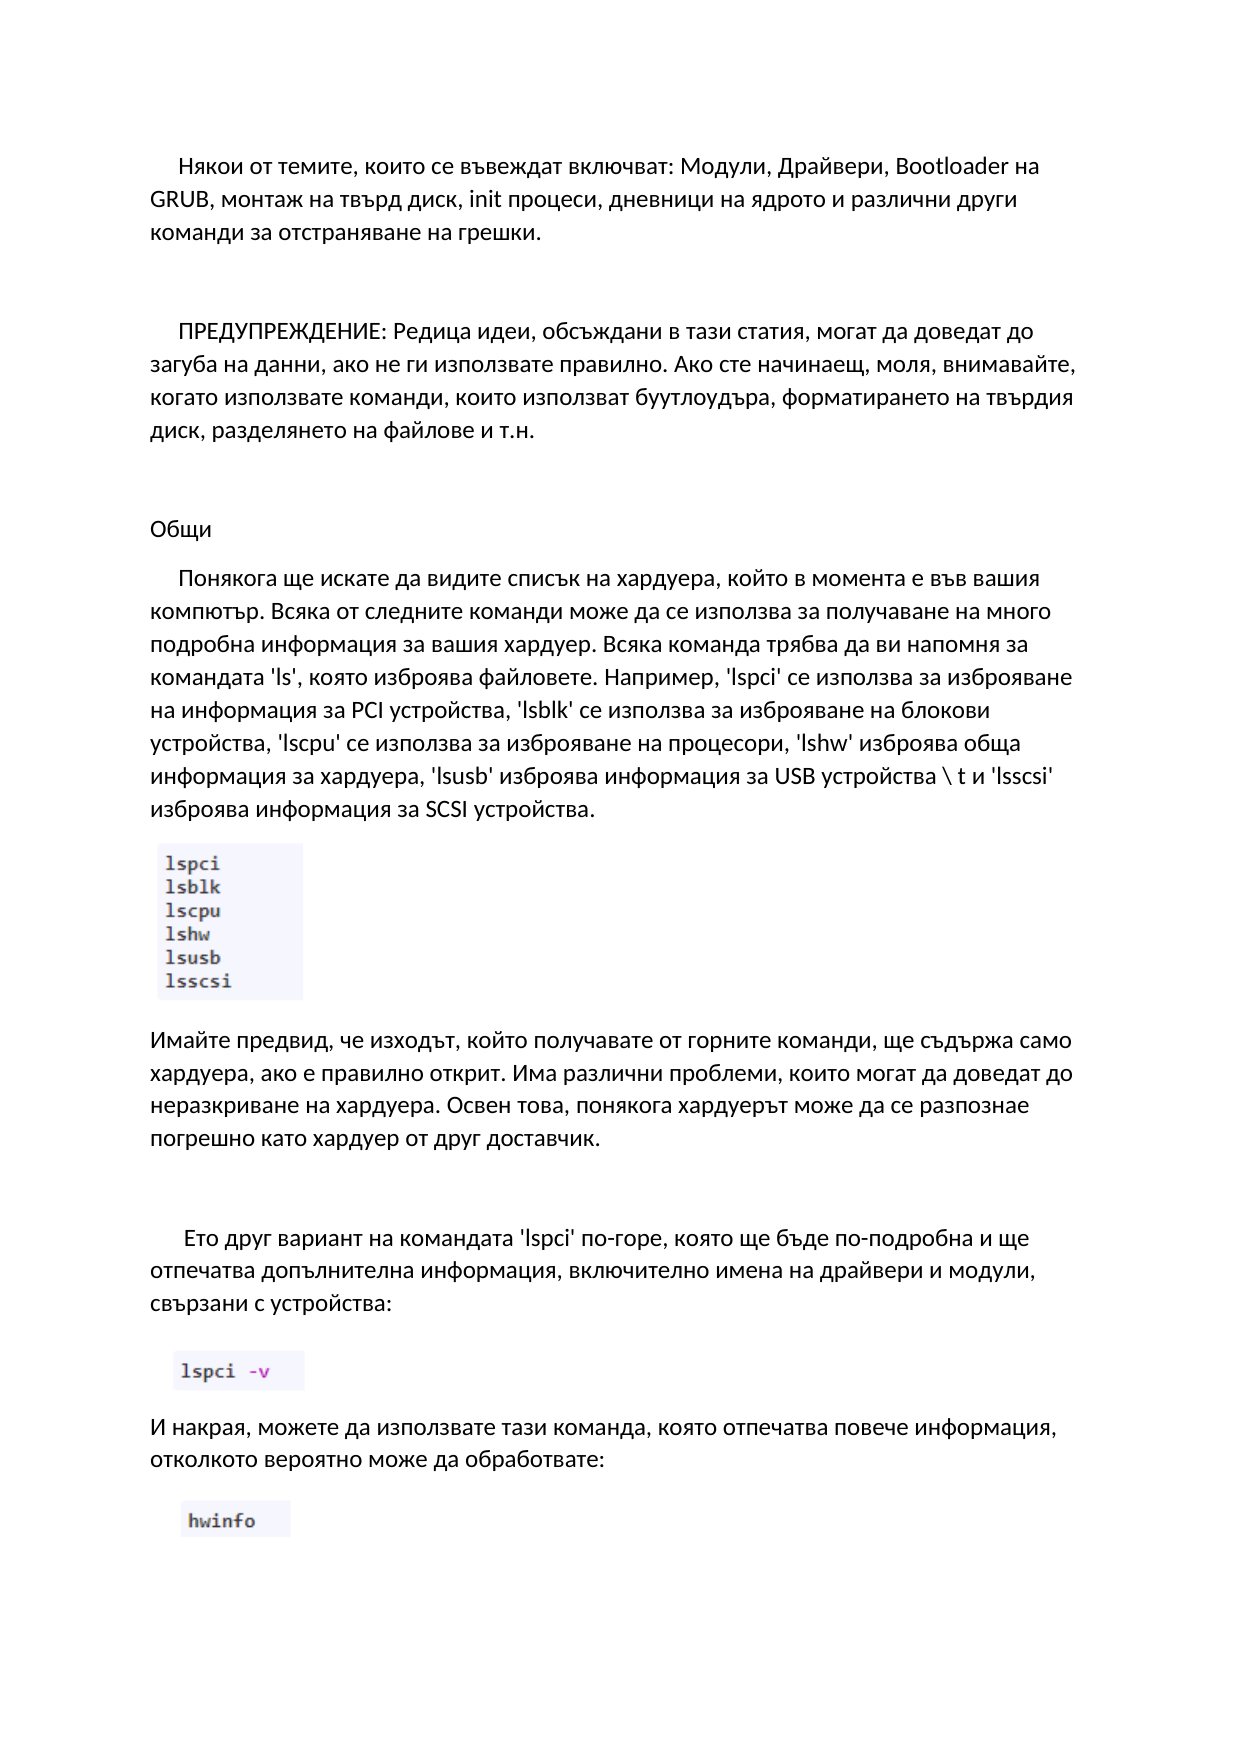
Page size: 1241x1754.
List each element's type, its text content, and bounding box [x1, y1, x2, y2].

text ПРЕДУПРЕЖДЕНИЕ: Редица идеи, обсъждани в тази статия, могат да доведат до загуба на данни, ако не ги използвате правилно. Ако сте начинаещ, моля, внимавайте, когато използвате команди, които използват буутлоудъра, форматирането на твърдия диск, разделянето на файлове и т.н. [150, 315, 1090, 444]
text Общи [150, 513, 1090, 543]
text Понякога ще искате да видите списък на хардуера, който в момента е във вашия компютър. Всяка от следните команди може да се използва за получаване на много подробна информация за вашия хардуер. Всяка команда трябва да ви напомня за командата 'ls', която изброява файловете. Например, 'lspci' се използва за изброяване на информация за PCI устройства, 'lsblk' се използва за изброяване на блокови устройства, 'lscpu' се използва за изброяване на процесори, 'lshw' изброява обща информация за хардуера, 'lsusb' изброява информация за USB устройства \ t и 'lsscsi' изброява информация за SCSI устройства. [150, 562, 1090, 823]
picture [150, 1493, 291, 1537]
text Ето друг вариант на командата 'lspci' по-горе, която ще бъде по-подробна и ще отпечатва допълнителна информация, включително имена на драйвери и модули, свързани с устройства: [150, 1222, 1090, 1318]
picture [150, 842, 304, 1005]
text Някои от темите, които се въвеждат включват: Модули, Драйвери, Bootloader на GRUB, монтаж на твърд диск, init процеси, дневници на ядрото и различни други команди за отстраняване на грешки. [150, 150, 1090, 246]
picture [150, 1337, 305, 1392]
text И накрая, можете да използвате тази команда, която отпечатва повече информация, отколкото вероятно може да обработвате: [150, 1411, 1090, 1474]
text Имайте предвид, че изходът, който получавате от горните команди, ще съдържа само хардуера, ако е правилно открит. Има различни проблеми, които могат да доведат до неразкриване на хардуера. Освен това, понякога хардуерът може да се разпознае погрешно като хардуер от друг доставчик. [150, 1024, 1090, 1153]
